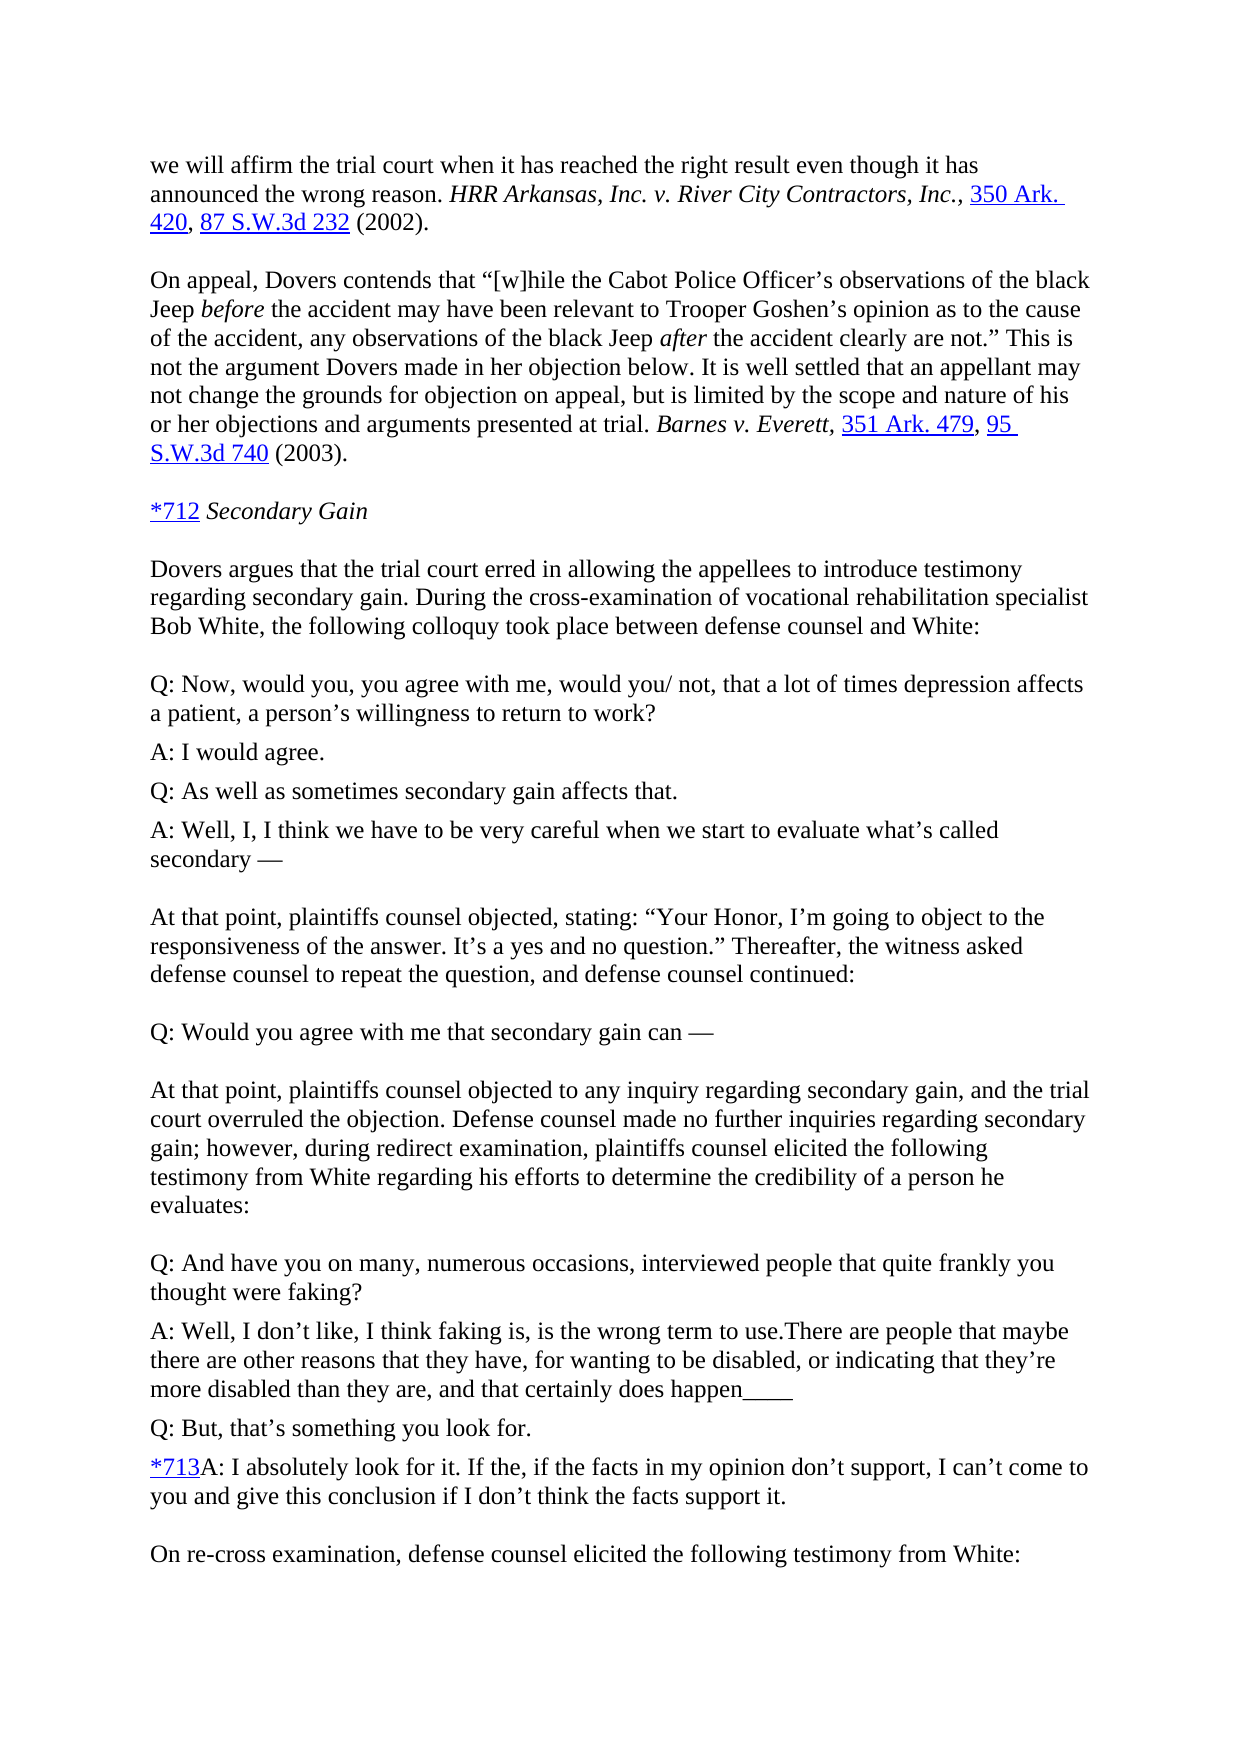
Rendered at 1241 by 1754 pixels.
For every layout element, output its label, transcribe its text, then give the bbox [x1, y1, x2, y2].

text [150, 150, 1090, 236]
text Q: And have you on many, numerous occasions, interviewed people that quite frankly you thought were faking? [150, 1248, 1090, 1306]
text A: Well, I, I think we have to be very careful when we start to evaluate what’s called secondary — [150, 815, 1090, 873]
text *713A: I absolutely look for it. If the, if the facts in my opinion don’t support, I can’t come to you and give this conclusion if I don’t think the facts support it. [150, 1452, 1090, 1509]
text A: I would agree. [150, 737, 1090, 766]
text A: Well, I don’t like, I think faking is, is the wrong term to use.There are people that maybe there are other reasons that they have, for wanting to be disabled, or indicating that they’re more disabled than they are, and that certainly does happen____ [150, 1316, 1090, 1402]
text Dovers argues that the trial court erred in allowing the appellees to introduce testimony regarding secondary gain. During the cross-examination of vocational rehabilitation specialist Bob White, the following colloquy took place between defense counsel and White: [150, 554, 1090, 640]
text On re-cross examination, defense counsel elicited the following testimony from White: [150, 1539, 1090, 1567]
text At that point, plaintiffs counsel objected to any inquiry regarding secondary gain, and the trial court overruled the objection. Defense counsel made no further inquiries regarding secondary gain; however, during redirect examination, plaintiffs counsel elicited the following testimony from White regarding his efforts to determine the credibility of a person he evaluates: [150, 1075, 1090, 1219]
text Q: As well as sometimes secondary gain affects that. [150, 776, 1090, 805]
text Q: But, that’s something you look for. [150, 1413, 1090, 1442]
text *712 Secondary Gain [150, 496, 1090, 524]
text On appeal, Dovers contends that “[w]hile the Cabot Police Officer’s observations of the black Jeep before the accident may have been relevant to Trooper Goshen’s opinion as to the cause of the accident, any observations of the black Jeep after the accident clearly are not.” This is not the argument Dovers made in her objection below. It is well settled that an appellant may not change the grounds for objection on appeal, but is limited by the scope and nature of his or her objections and arguments presented at trial. Barnes v. Everett, 351 Ark. 479, 95 S.W.3d 740 (2003). [150, 265, 1090, 467]
text At that point, plaintiffs counsel objected, stating: “Your Honor, I’m going to object to the responsiveness of the answer. It’s a yes and no question.” Thereafter, the witness asked defense counsel to repeat the question, and defense counsel continued: [150, 902, 1090, 988]
text Q: Would you agree with me that secondary gain can — [150, 1017, 1090, 1046]
text Q: Now, would you, you agree with me, would you/ not, that a lot of times depression affects a patient, a person’s willingness to return to work? [150, 669, 1090, 727]
